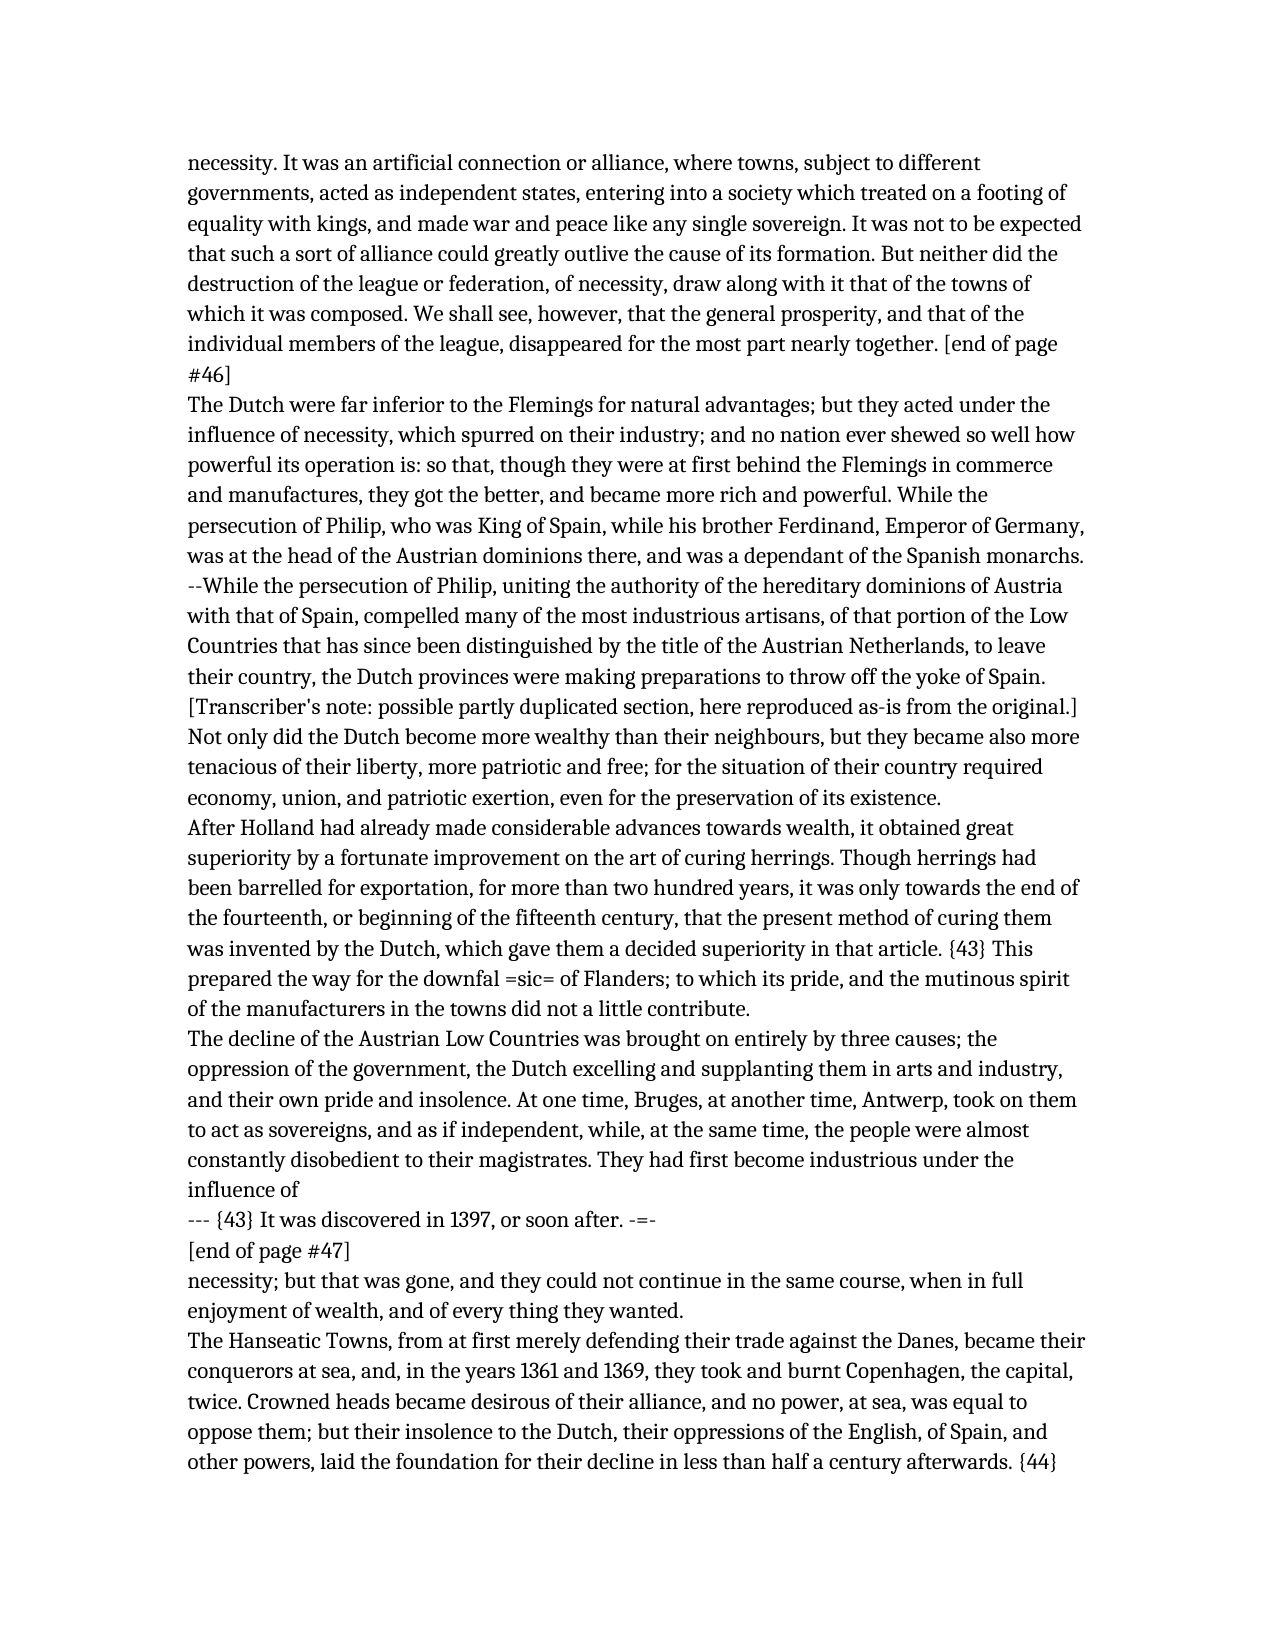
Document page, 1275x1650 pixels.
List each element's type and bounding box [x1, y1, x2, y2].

text [187, 150, 1087, 1475]
